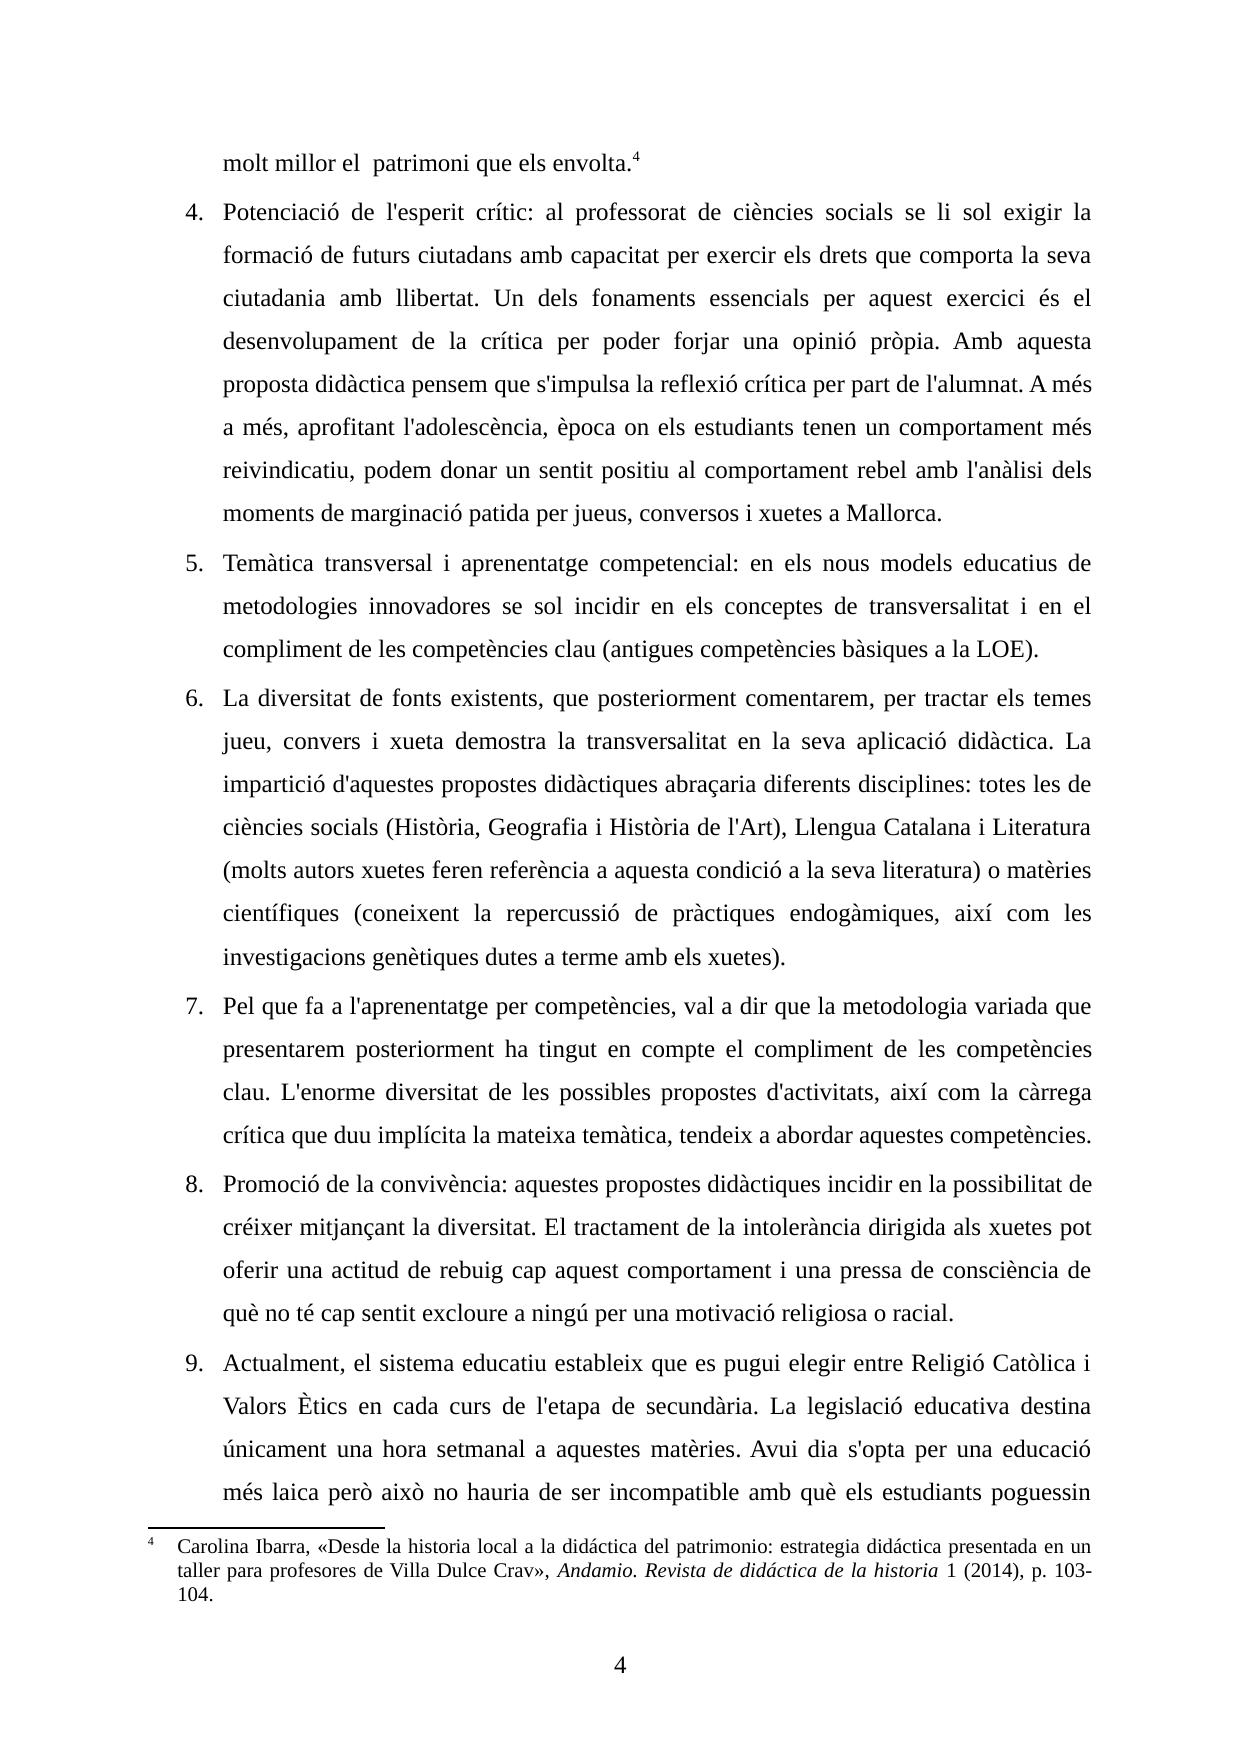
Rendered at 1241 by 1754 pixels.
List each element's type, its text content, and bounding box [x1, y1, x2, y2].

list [185, 148, 1093, 176]
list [185, 1348, 1093, 1506]
list Temàtica transversal i aprenentatge competencial: en els nous models educatius de metodologies innovadores se sol incidir en els conceptes de transversalitat i en el compliment de les competències clau (antigues competències bàsiques a la LOE). [185, 548, 1093, 663]
list Promoció de la convivència: aquestes propostes didàctiques incidir en la possibilitat de créixer mitjançant la diversitat. El tractament de la intolerància dirigida als xuetes pot oferir una actitud de rebuig cap aquest comportament i una pressa de consciència de què no té cap sentit excloure a ningú per una motivació religiosa o racial. [185, 1169, 1093, 1327]
list La diversitat de fonts existents, que posteriorment comentarem, per tractar els temes jueu, convers i xueta demostra la transversalitat en la seva aplicació didàctica. La impartició d'aquestes propostes didàctiques abraçaria diferents disciplines: totes les de ciències socials (Història, Geografia i Història de l'Art), Llengua Catalana i Literatura (molts autors xuetes feren referència a aquesta condició a la seva literatura) o matèries científiques (coneixent la repercussió de pràctiques endogàmiques, així com les investigacions genètiques dutes a terme amb els xuetes). [185, 683, 1093, 970]
list Potenciació de l'esperit crític: al professorat de ciències socials se li sol exigir la formació de futurs ciutadans amb capacitat per exercir els drets que comporta la seva ciutadania amb llibertat. Un dels fonaments essencials per aquest exercici és el desenvolupament de la crítica per poder forjar una opinió pròpia. Amb aquesta proposta didàctica pensem que s'impulsa la reflexió crítica per part de l'alumnat. A més a més, aprofitant l'adolescència, època on els estudiants tenen un comportament més reivindicatiu, podem donar un sentit positiu al comportament rebel amb l'anàlisi dels moments de marginació patida per jueus, conversos i xuetes a Mallorca. [185, 197, 1093, 527]
list Pel que fa a l'aprenentatge per competències, val a dir que la metodologia variada que presentarem posteriorment ha tingut en compte el compliment de les competències clau. L'enorme diversitat de les possibles propostes d'activitats, així com la càrrega crítica que duu implícita la mateixa temàtica, tendeix a abordar aquestes competències. [185, 991, 1093, 1149]
